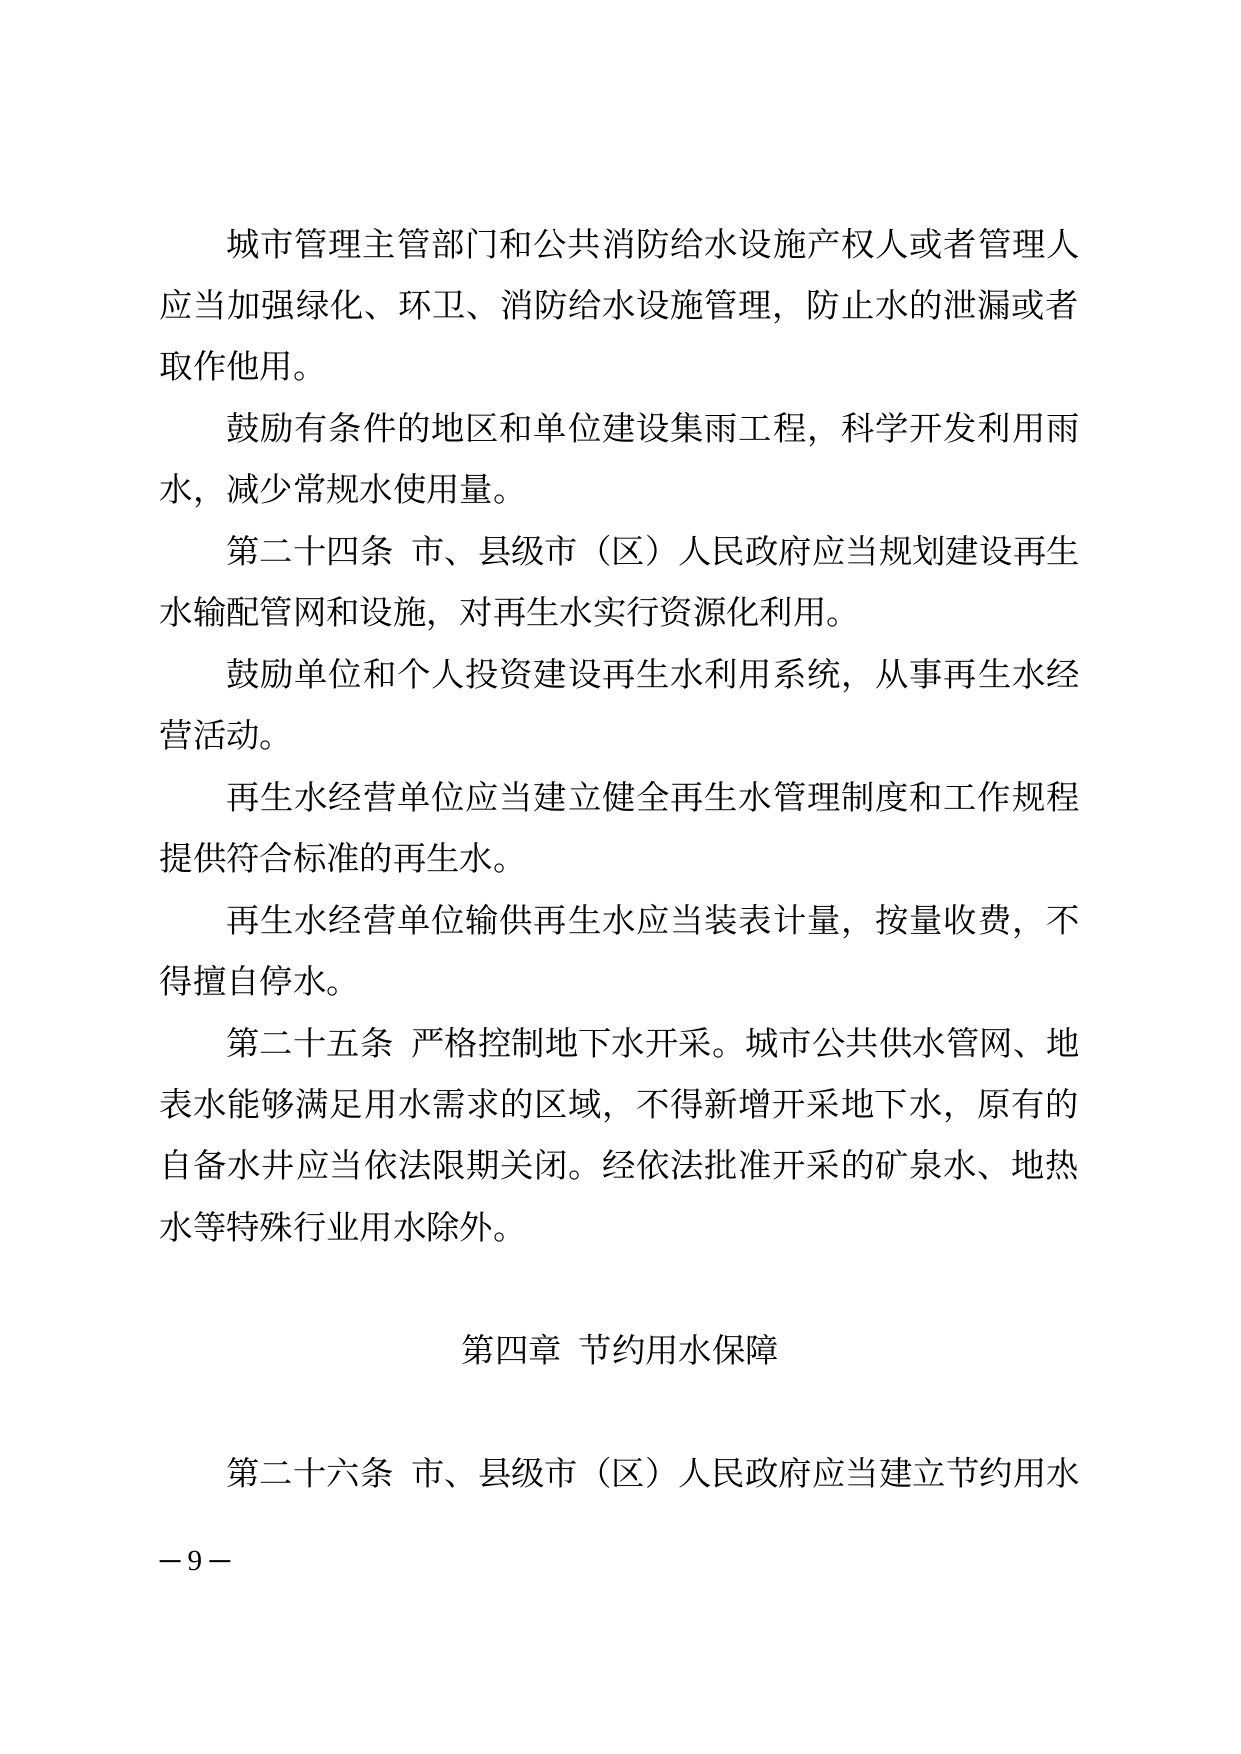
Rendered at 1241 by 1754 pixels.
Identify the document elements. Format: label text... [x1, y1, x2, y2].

text 再生水经营单位应当建立健全再生水管理制度和工作规程，提供符合标准的再生水。 [159, 760, 1081, 883]
text 第二十五条 严格控制地下水开采。城市公共供水管网、地表水能够满足用水需求的区域，不得新增开采地下水，原有的自备水井应当依法限期关闭。经依法批准开采的矿泉水、地热水等特殊行业用水除外。 [159, 1006, 1081, 1252]
text 城市管理主管部门和公共消防给水设施产权人或者管理人应当加强绿化、环卫、消防给水设施管理，防止水的泄漏或者取作他用。 [159, 207, 1081, 391]
text 鼓励单位和个人投资建设再生水利用系统，从事再生水经营活动。 [159, 637, 1081, 760]
text 第四章 节约用水保障 [159, 1313, 1081, 1374]
text 再生水经营单位输供再生水应当装表计量，按量收费，不得擅自停水。 [159, 883, 1081, 1006]
text 鼓励有条件的地区和单位建设集雨工程，科学开发利用雨水，减少常规水使用量。 [159, 391, 1081, 514]
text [159, 1436, 1081, 1497]
text 第二十四条 市、县级市（区）人民政府应当规划建设再生水输配管网和设施，对再生水实行资源化利用。 [159, 514, 1081, 637]
